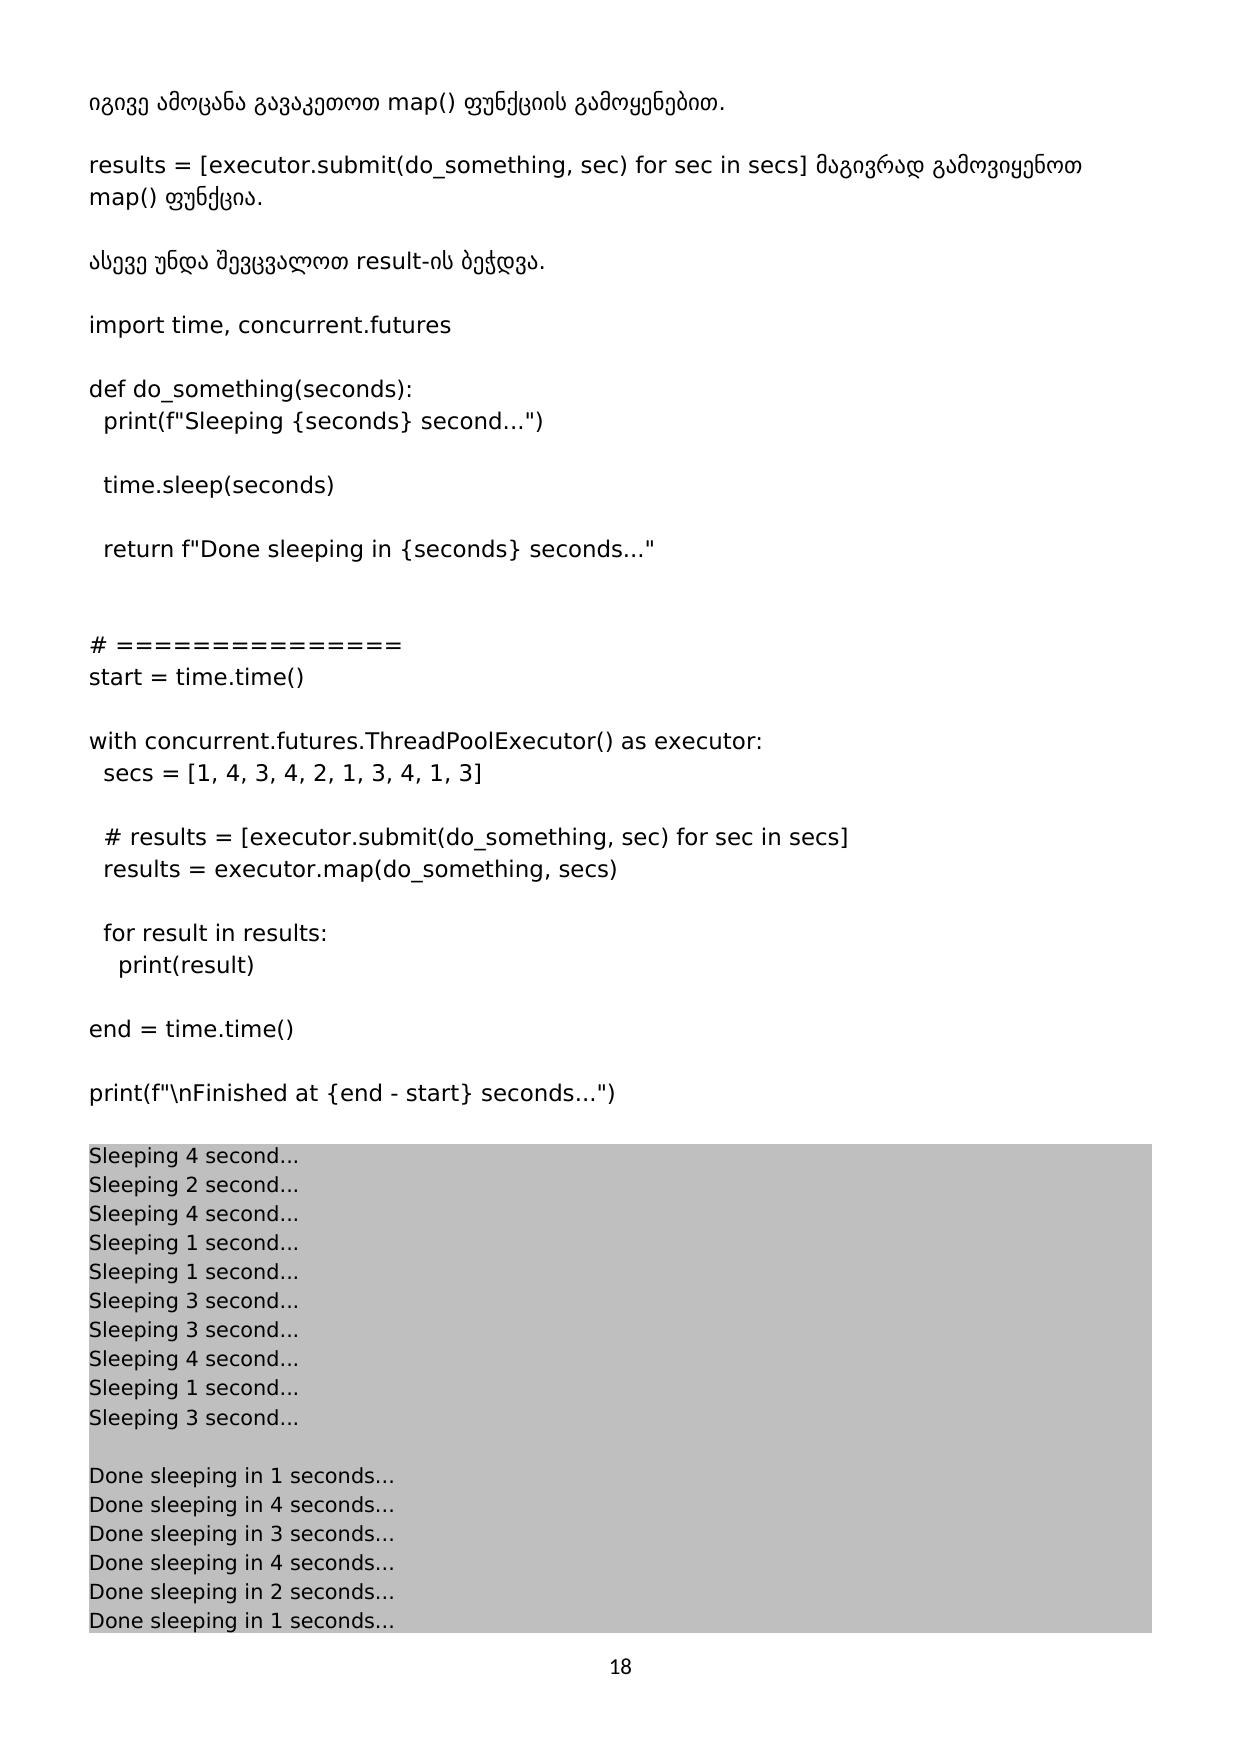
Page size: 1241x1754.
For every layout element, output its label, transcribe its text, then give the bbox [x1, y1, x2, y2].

text იგივე ამოცანა გავაკეთოთ map() ფუნქციის გამოყენებით. [89, 89, 1152, 115]
text Done sleeping in 1 seconds... [89, 1609, 1152, 1633]
text print(f"\nFinished at {end - start} seconds...") [89, 1080, 1152, 1107]
text with concurrent.futures.ThreadPoolExecutor() as executor: [89, 728, 1152, 755]
text return f"Done sleeping in {seconds} seconds..." [89, 536, 1152, 563]
text Sleeping 3 second... [89, 1289, 1152, 1313]
text for result in results: [89, 920, 1152, 947]
text print(result) [89, 952, 1152, 979]
text end = time.time() [89, 1016, 1152, 1043]
text Sleeping 2 second... [89, 1173, 1152, 1197]
text ასევე უნდა შევცვალოთ result-ის ბეჭდვა. [89, 248, 1152, 275]
text Sleeping 1 second... [89, 1231, 1152, 1255]
text Done sleeping in 2 seconds... [89, 1580, 1152, 1604]
text Sleeping 1 second... [89, 1376, 1152, 1401]
text Done sleeping in 3 seconds... [89, 1522, 1152, 1546]
text start = time.time() [89, 664, 1152, 691]
text time.sleep(seconds) [89, 472, 1152, 499]
text results = executor.map(do_something, secs) [89, 856, 1152, 883]
text # results = [executor.submit(do_something, sec) for sec in secs] [89, 824, 1152, 851]
text def do_something(seconds): [89, 376, 1152, 403]
text Sleeping 3 second... [89, 1406, 1152, 1430]
text Done sleeping in 4 seconds... [89, 1551, 1152, 1575]
text import time, concurrent.futures [89, 312, 1152, 339]
text Done sleeping in 1 seconds... [89, 1464, 1152, 1488]
text Sleeping 1 second... [89, 1260, 1152, 1284]
text print(f"Sleeping {seconds} second...") [89, 408, 1152, 435]
text Sleeping 4 second... [89, 1347, 1152, 1372]
text results = [executor.submit(do_something, sec) for sec in secs] მაგივრად გამოვიყენოთ map() ფუნქცია. [89, 153, 1152, 211]
text secs = [1, 4, 3, 4, 2, 1, 3, 4, 1, 3] [89, 760, 1152, 787]
text Done sleeping in 4 seconds... [89, 1493, 1152, 1517]
text Sleeping 3 second... [89, 1318, 1152, 1343]
text Sleeping 4 second... [89, 1144, 1152, 1168]
text Sleeping 4 second... [89, 1202, 1152, 1226]
text # =============== [89, 632, 1152, 659]
